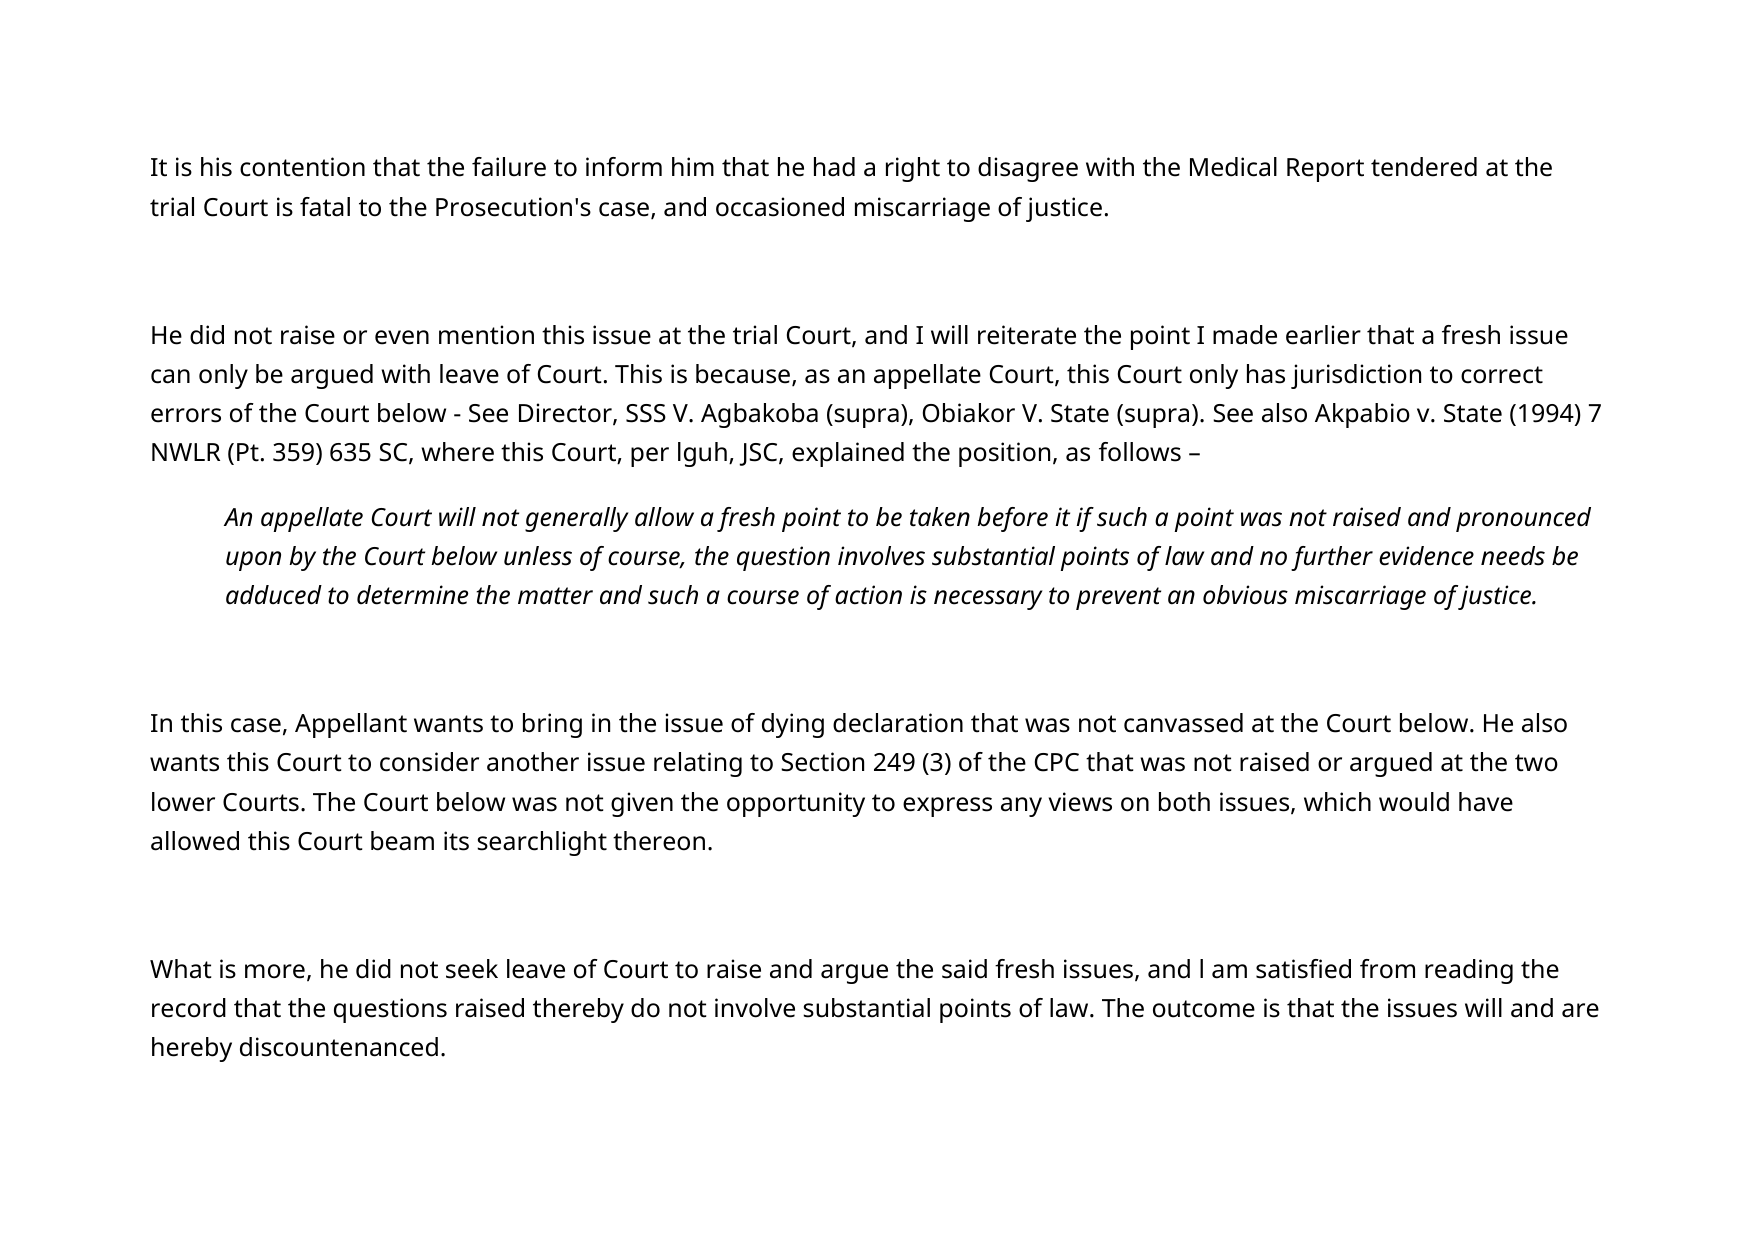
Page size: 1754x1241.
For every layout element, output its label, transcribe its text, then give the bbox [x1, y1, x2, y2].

text An appellate Court will not generally allow a fresh point to be taken before it if such a point was not raised and pronounced upon by the Court below unless of course, the question involves substantial points of law and no further evidence needs be adduced to determine the matter and such a course of action is necessary to prevent an obvious miscarriage of justice. [225, 499, 1604, 612]
text What is more, he did not seek leave of Court to raise and argue the said fresh issues, and l am satisfied from reading the record that the questions raised thereby do not involve substantial points of law. The outcome is that the issues will and are hereby discountenanced. [150, 952, 1604, 1064]
text It is his contention that the failure to inform him that he had a right to disagree with the Medical Report tendered at the trial Court is fatal to the Prosecution's case, and occasioned miscarriage of justice. [150, 150, 1604, 223]
text He did not raise or even mention this issue at the trial Court, and I will reiterate the point I made earlier that a fresh issue can only be argued with leave of Court. This is because, as an appellate Court, this Court only has jurisdiction to correct errors of the Court below - See Director, SSS V. Agbakoba (supra), Obiakor V. State (supra). See also Akpabio v. State (1994) 7 NWLR (Pt. 359) 635 SC, where this Court, per lguh, JSC, explained the position, as follows – [150, 317, 1604, 469]
text In this case, Appellant wants to bring in the issue of dying declaration that was not canvassed at the Court below. He also wants this Court to consider another issue relating to Section 249 (3) of the CPC that was not raised or argued at the two lower Courts. The Court below was not given the opportunity to express any views on both issues, which would have allowed this Court beam its searchlight thereon. [150, 706, 1604, 857]
